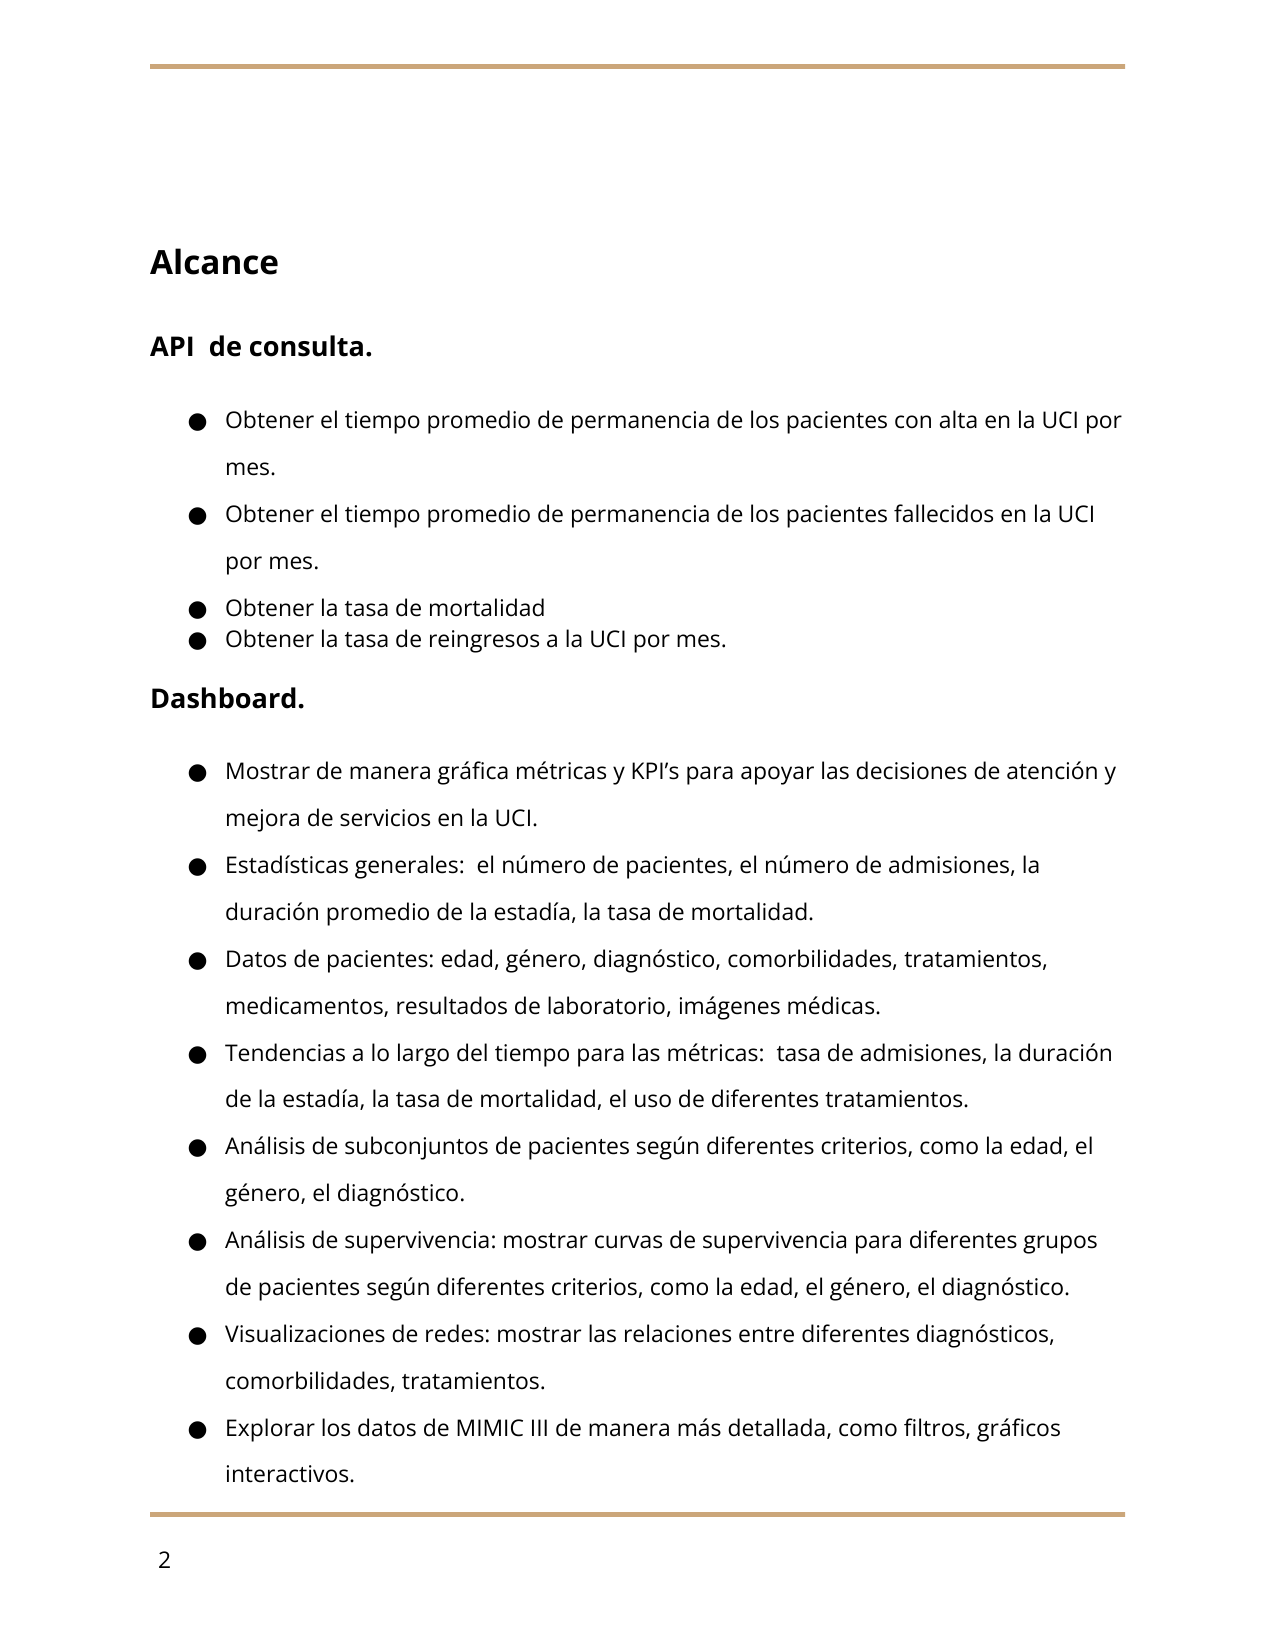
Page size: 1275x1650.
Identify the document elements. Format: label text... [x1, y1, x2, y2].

subtitle Alcance [150, 239, 1125, 284]
subtitle Dashboard. [150, 679, 1125, 716]
list Análisis de subconjuntos de pacientes según diferentes criterios, como la edad, el género, el diagnóstico. [187, 1130, 1125, 1208]
list Explorar los datos de MIMIC III de manera más detallada, como filtros, gráficos interactivos. [187, 1411, 1125, 1489]
list Datos de pacientes: edad, género, diagnóstico, comorbilidades, tratamientos, medicamentos, resultados de laboratorio, imágenes médicas. [187, 943, 1125, 1021]
list Obtener la tasa de mortalidad [187, 592, 1125, 623]
list Obtener el tiempo promedio de permanencia de los pacientes fallecidos en la UCI por mes. [187, 498, 1125, 576]
list Obtener el tiempo promedio de permanencia de los pacientes con alta en la UCI por mes. [187, 404, 1125, 482]
list Tendencias a lo largo del tiempo para las métricas: tasa de admisiones, la duración de la estadía, la tasa de mortalidad, el uso de diferentes tratamientos. [187, 1036, 1125, 1114]
list Obtener la tasa de reingresos a la UCI por mes. [187, 623, 1125, 654]
list Mostrar de manera gráfica métricas y KPI’s para apoyar las decisiones de atención y mejora de servicios en la UCI. [187, 755, 1125, 833]
list Visualizaciones de redes: mostrar las relaciones entre diferentes diagnósticos, comorbilidades, tratamientos. [187, 1318, 1125, 1396]
list Análisis de supervivencia: mostrar curvas de supervivencia para diferentes grupos de pacientes según diferentes criterios, como la edad, el género, el diagnóstico. [187, 1224, 1125, 1302]
picture [150, 64, 1125, 69]
list Estadísticas generales: el número de pacientes, el número de admisiones, la duración promedio de la estadía, la tasa de mortalidad. [187, 849, 1125, 927]
subtitle API de consulta. [150, 328, 1125, 365]
picture [150, 1512, 1125, 1517]
